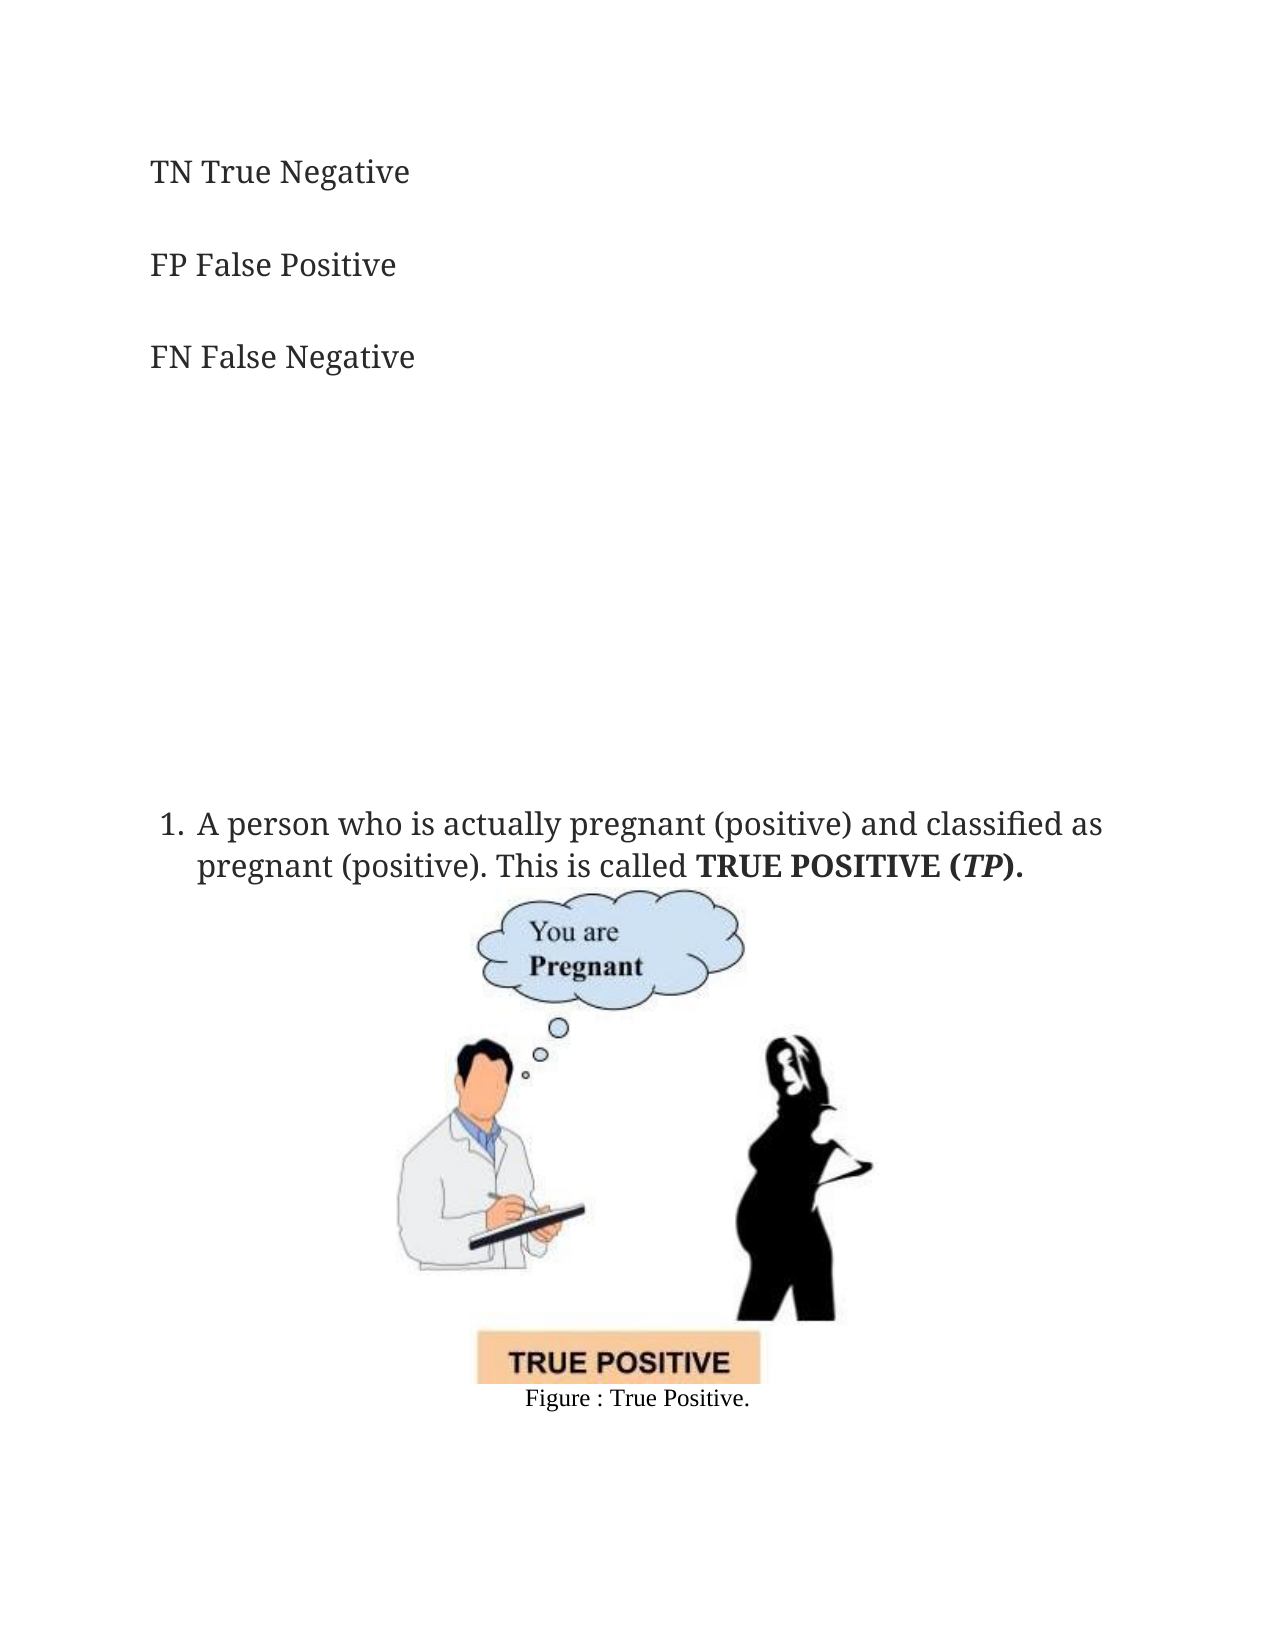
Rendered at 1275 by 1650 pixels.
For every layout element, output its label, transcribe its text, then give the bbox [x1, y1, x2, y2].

text FN False Negative [150, 335, 1125, 378]
text Figure : True Positive. [150, 1383, 1125, 1412]
list A person who is actually pregnant (positive) and classified as pregnant (positive). This is called TRUE POSITIVE (TP). [159, 802, 1125, 887]
text TN True Negative [150, 150, 1125, 193]
picture [395, 887, 880, 1384]
text FP False Positive [150, 243, 1125, 285]
